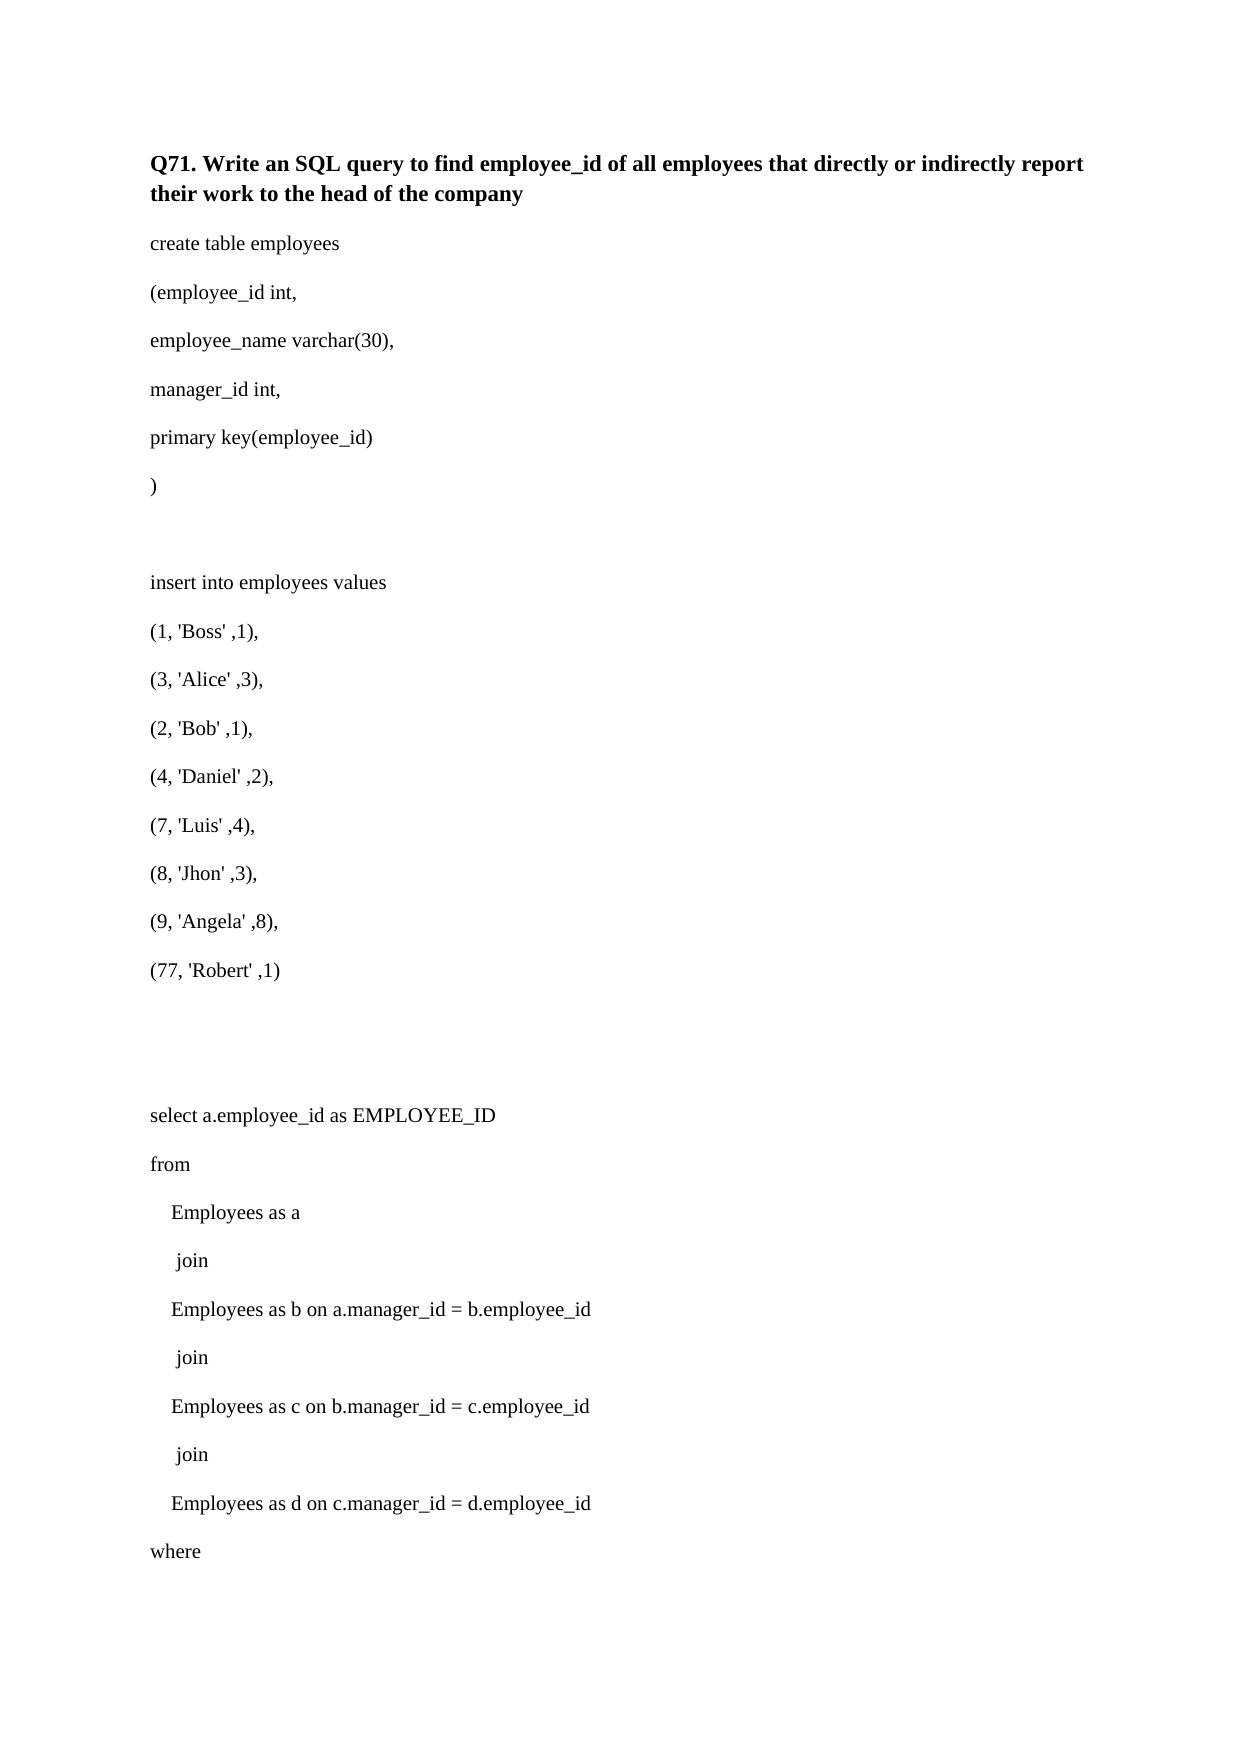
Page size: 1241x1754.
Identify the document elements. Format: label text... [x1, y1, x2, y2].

text manager_id int, [150, 377, 1090, 401]
text insert into employees values [150, 570, 1090, 594]
text Employees as c on b.manager_id = c.employee_id [150, 1394, 1090, 1418]
text select a.employee_id as EMPLOYEE_ID [150, 1103, 1090, 1127]
text (4, 'Daniel' ,2), [150, 764, 1090, 788]
text from [150, 1152, 1090, 1176]
text primary key(employee_id) [150, 425, 1090, 449]
text join [150, 1442, 1090, 1466]
text create table employees [150, 231, 1090, 255]
text (77, 'Robert' ,1) [150, 958, 1090, 982]
text Employees as a [150, 1200, 1090, 1224]
text (2, 'Bob' ,1), [150, 716, 1090, 740]
text where [150, 1539, 1090, 1563]
text (9, 'Angela' ,8), [150, 909, 1090, 933]
text (1, 'Boss' ,1), [150, 619, 1090, 643]
text (3, 'Alice' ,3), [150, 667, 1090, 691]
text Employees as b on a.manager_id = b.employee_id [150, 1297, 1090, 1321]
text Q71. Write an SQL query to find employee_id of all employees that directly or indirectly report their work to the head of the company [150, 150, 1090, 207]
text ) [150, 473, 1090, 497]
text (8, 'Jhon' ,3), [150, 861, 1090, 885]
text employee_name varchar(30), [150, 328, 1090, 352]
text (7, 'Luis' ,4), [150, 812, 1090, 837]
text (employee_id int, [150, 280, 1090, 304]
text Employees as d on c.manager_id = d.employee_id [150, 1491, 1090, 1515]
text join [150, 1248, 1090, 1272]
text join [150, 1345, 1090, 1369]
